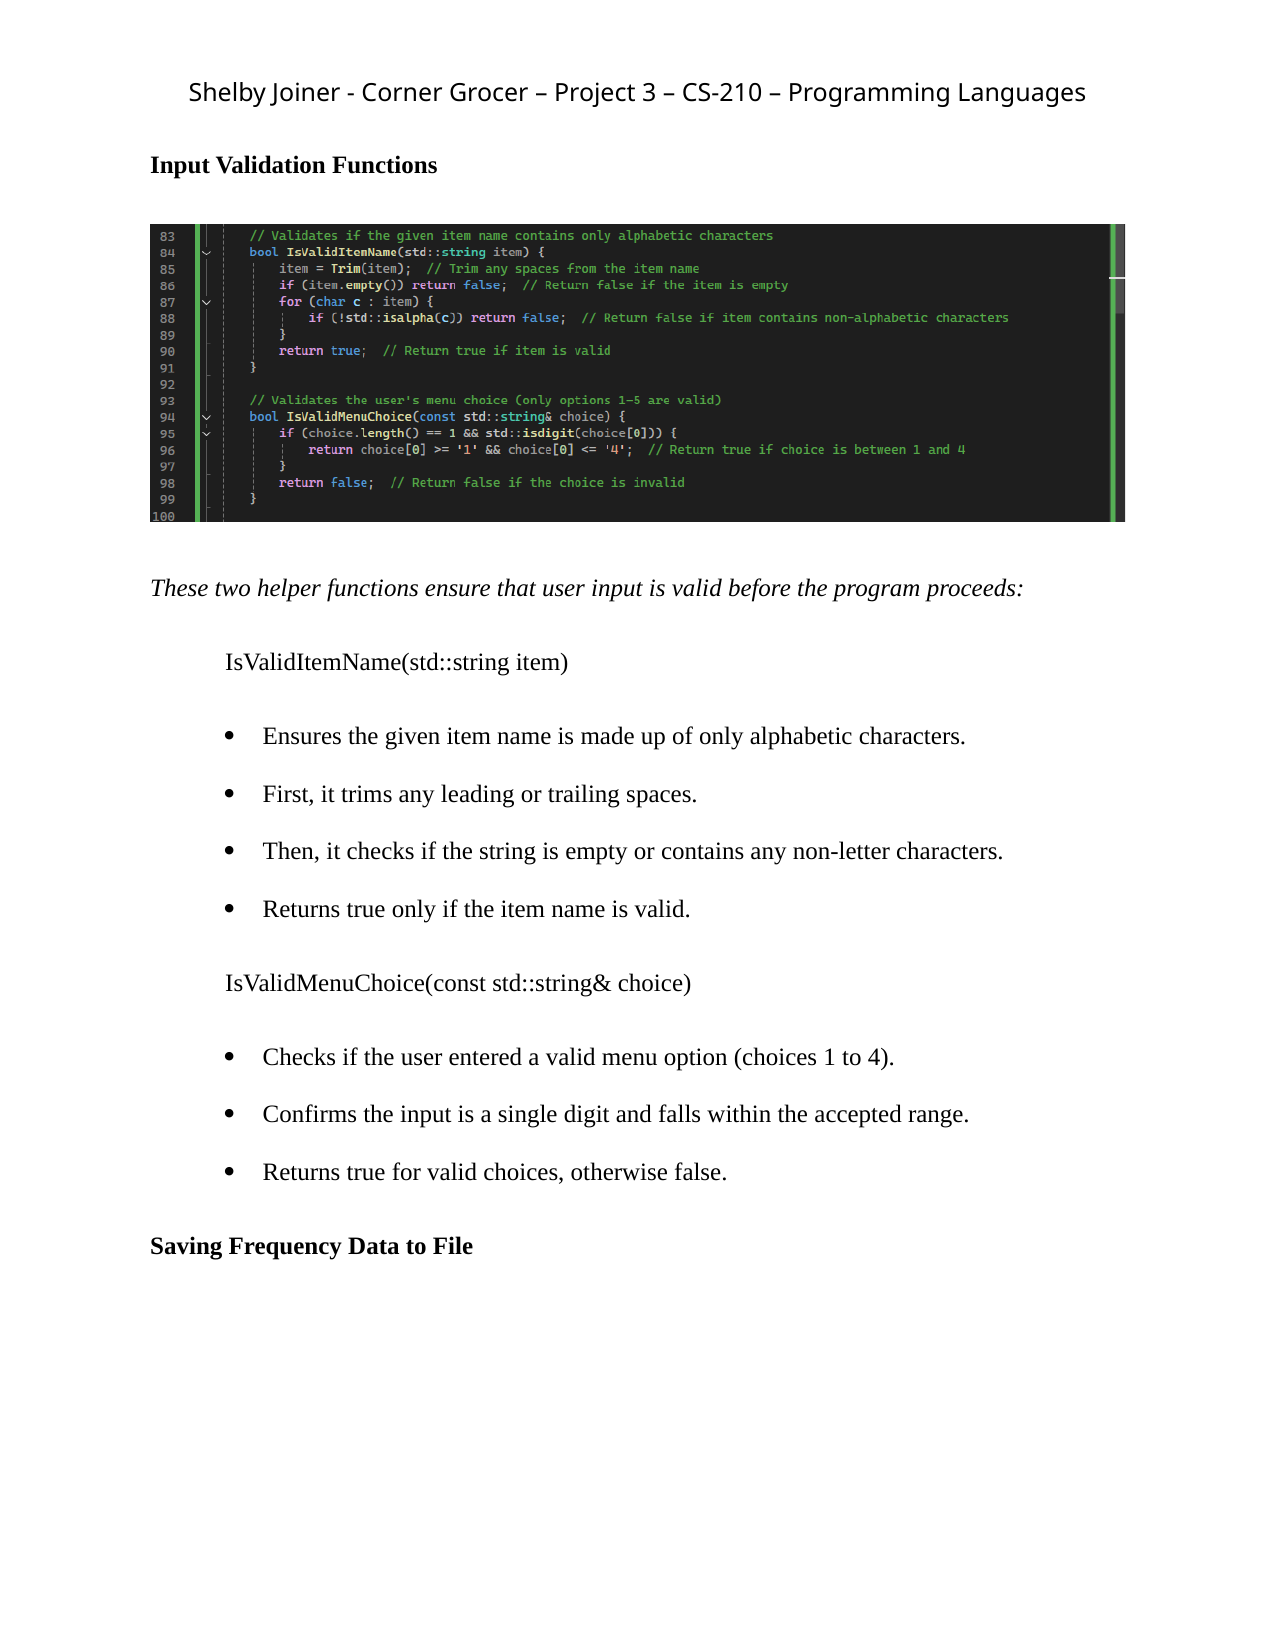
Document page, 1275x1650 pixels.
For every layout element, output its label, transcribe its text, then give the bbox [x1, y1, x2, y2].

text IsValidMenuChoice(const std::string& choice) [150, 968, 1125, 997]
list Returns true for valid choices, otherwise false. [225, 1157, 1125, 1186]
picture [150, 224, 1125, 522]
text These two helper functions ensure that user input is valid before the program proceeds: [150, 573, 1125, 602]
list Ensures the given item name is made up of only alphabetic characters. [225, 721, 1125, 750]
list Then, it checks if the string is empty or contains any non-letter characters. [225, 836, 1125, 865]
text Saving Frequency Data to File [150, 1231, 1125, 1260]
list Confirms the input is a single digit and falls within the accepted range. [225, 1099, 1125, 1128]
text Input Validation Functions [150, 150, 1125, 179]
list First, it trims any leading or trailing spaces. [225, 779, 1125, 807]
list Checks if the user entered a valid menu option (choices 1 to 4). [225, 1042, 1125, 1071]
list Returns true only if the item name is valid. [225, 894, 1125, 922]
text IsValidItemName(std::string item) [150, 647, 1125, 676]
